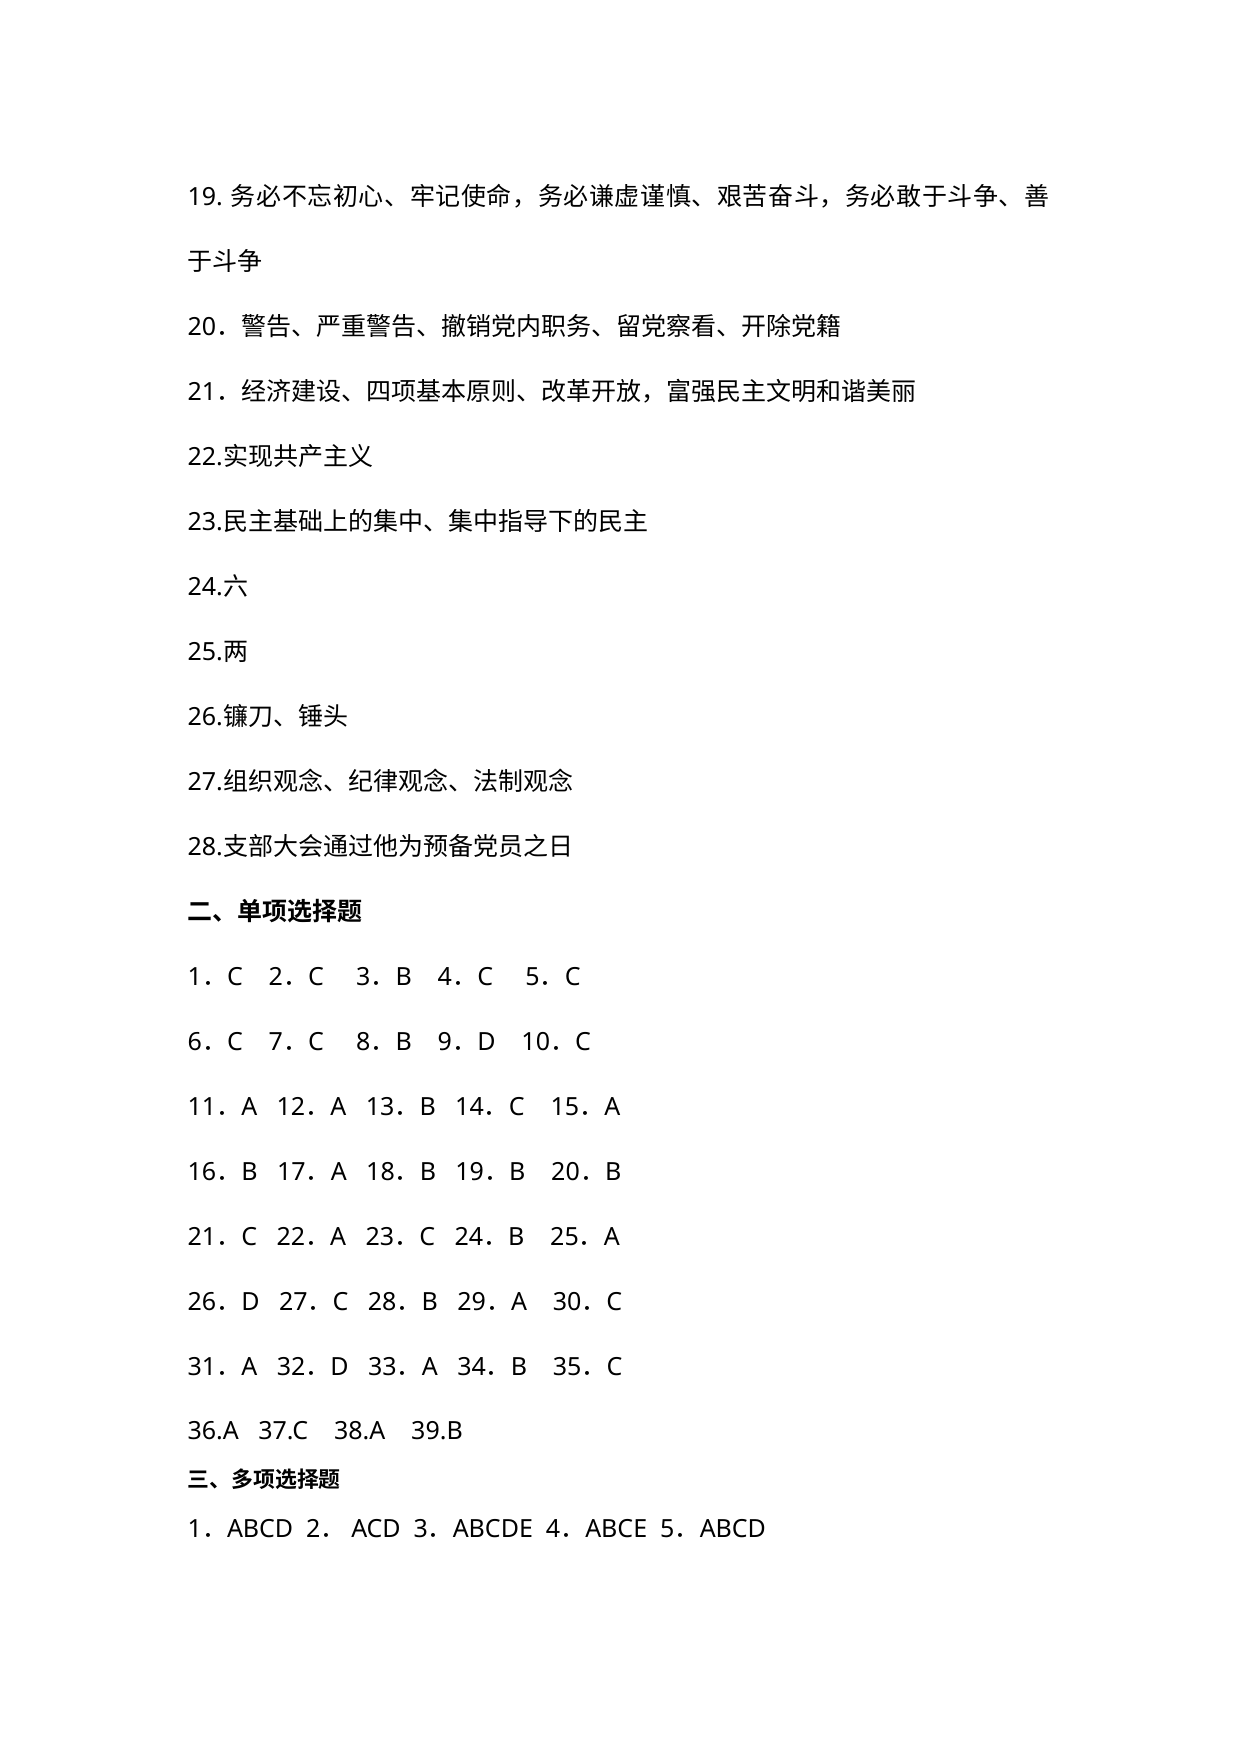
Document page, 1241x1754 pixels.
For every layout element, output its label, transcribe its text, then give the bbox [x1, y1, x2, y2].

text 11．A 12．A 13．B 14．C 15．A [187, 1072, 1053, 1137]
text 28.支部大会通过他为预备党员之日 [187, 812, 1053, 877]
text 三、多项选择题 [187, 1462, 1053, 1494]
text 27.组织观念、纪律观念、法制观念 [187, 747, 1053, 812]
text 26.镰刀、锤头 [187, 682, 1053, 747]
text 24.六 [187, 552, 1053, 617]
text 1．ABCD 2． ACD 3．ABCDE 4．ABCE 5．ABCD [187, 1494, 1053, 1559]
text 19. 务必不忘初心、牢记使命，务必谦虚谨慎、艰苦奋斗，务必敢于斗争、善于斗争 [187, 162, 1053, 292]
text 31．A 32．D 33．A 34．B 35．C [187, 1332, 1053, 1397]
text 6．C 7．C 8．B 9．D 10．C [187, 1007, 1053, 1072]
text 26．D 27．C 28．B 29．A 30．C [187, 1267, 1053, 1332]
text 36.A 37.C 38.A 39.B [187, 1397, 1053, 1462]
text 16．B 17．A 18．B 19．B 20．B [187, 1137, 1053, 1202]
text 22.实现共产主义 [187, 422, 1053, 487]
text 23.民主基础上的集中、集中指导下的民主 [187, 487, 1053, 552]
text 1．C 2．C 3．B 4．C 5．C [187, 942, 1053, 1007]
text 20．警告、严重警告、撤销党内职务、留党察看、开除党籍 [187, 292, 1053, 357]
text 二、单项选择题 [187, 877, 1053, 942]
text 25.两 [187, 617, 1053, 682]
text 21．经济建设、四项基本原则、改革开放，富强民主文明和谐美丽 [187, 357, 1053, 422]
text 21．C 22．A 23．C 24．B 25．A [187, 1202, 1053, 1267]
